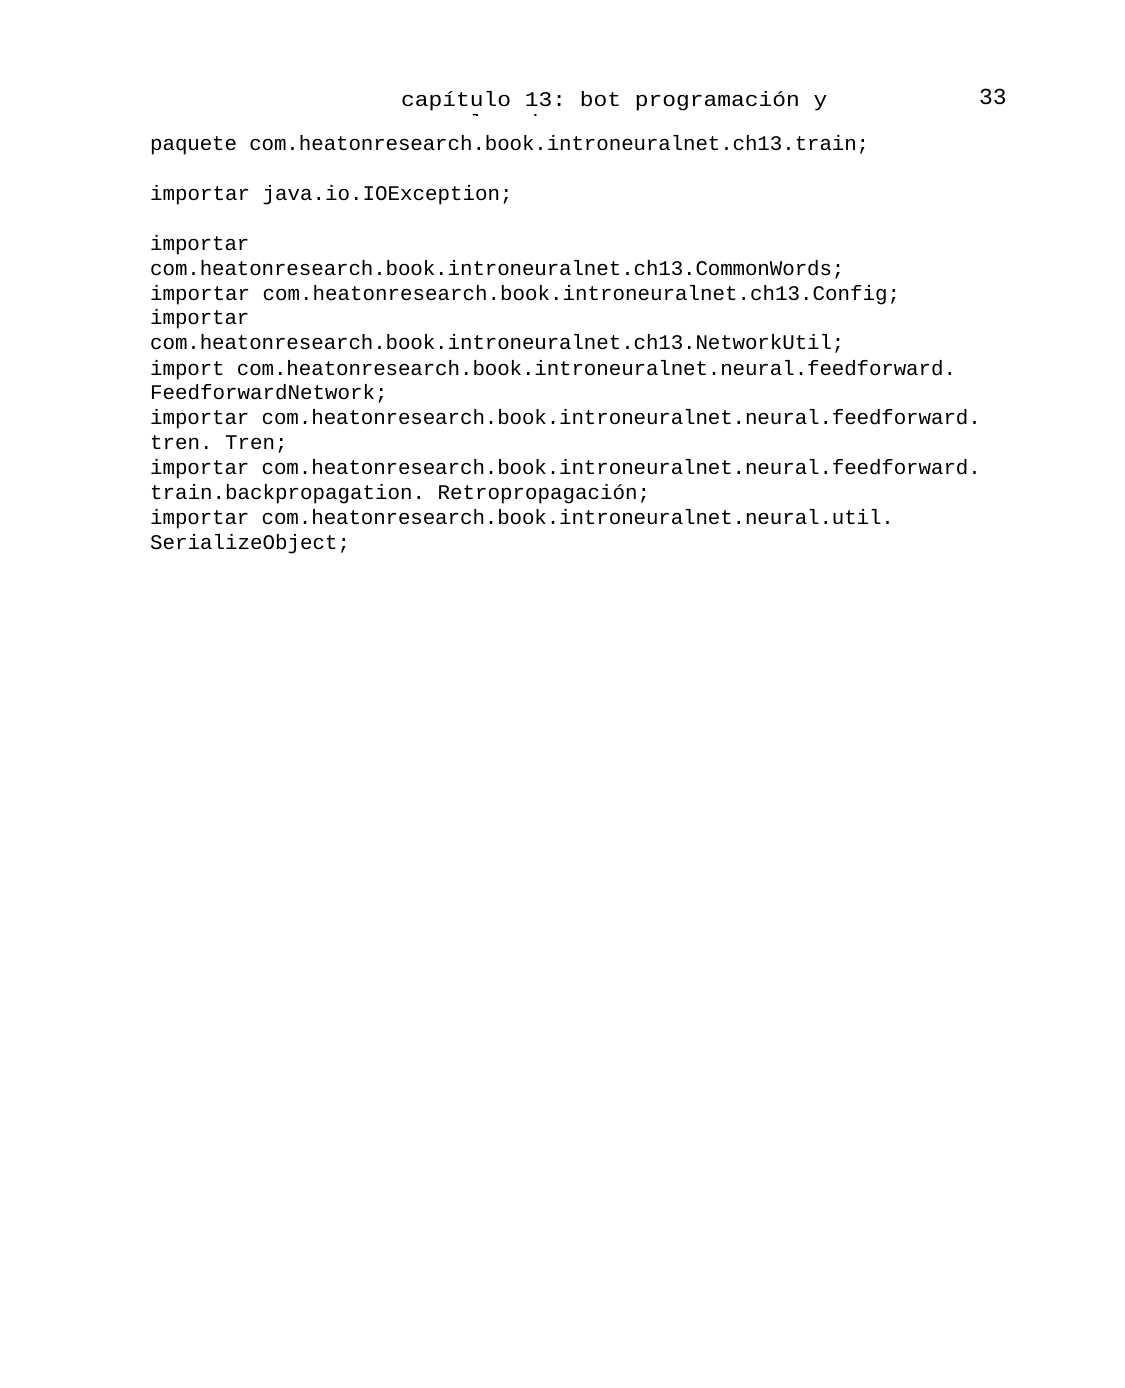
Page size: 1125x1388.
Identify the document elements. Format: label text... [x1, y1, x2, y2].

text tren. Tren; [150, 432, 987, 456]
text importar com.heatonresearch.book.introneuralnet.ch13.CommonWords; importar com.heatonresearch.book.introneuralnet.ch13.Config; importar com.heatonresearch.book.introneuralnet.ch13.NetworkUtil; [150, 233, 942, 356]
text FeedforwardNetwork; [150, 382, 987, 405]
text SerializeObject; [150, 532, 987, 556]
text importar com.heatonresearch.book.introneuralnet.neural.feedforward. [150, 407, 987, 430]
text train.backpropagation. Retropropagación; [150, 482, 987, 506]
text importar com.heatonresearch.book.introneuralnet.neural.feedforward. [150, 457, 987, 481]
text paquete com.heatonresearch.book.introneuralnet.ch13.train; importar java.io.IOException; [150, 133, 942, 207]
text import com.heatonresearch.book.introneuralnet.neural.feedforward. [150, 357, 987, 380]
text importar com.heatonresearch.book.introneuralnet.neural.util. [150, 507, 987, 531]
